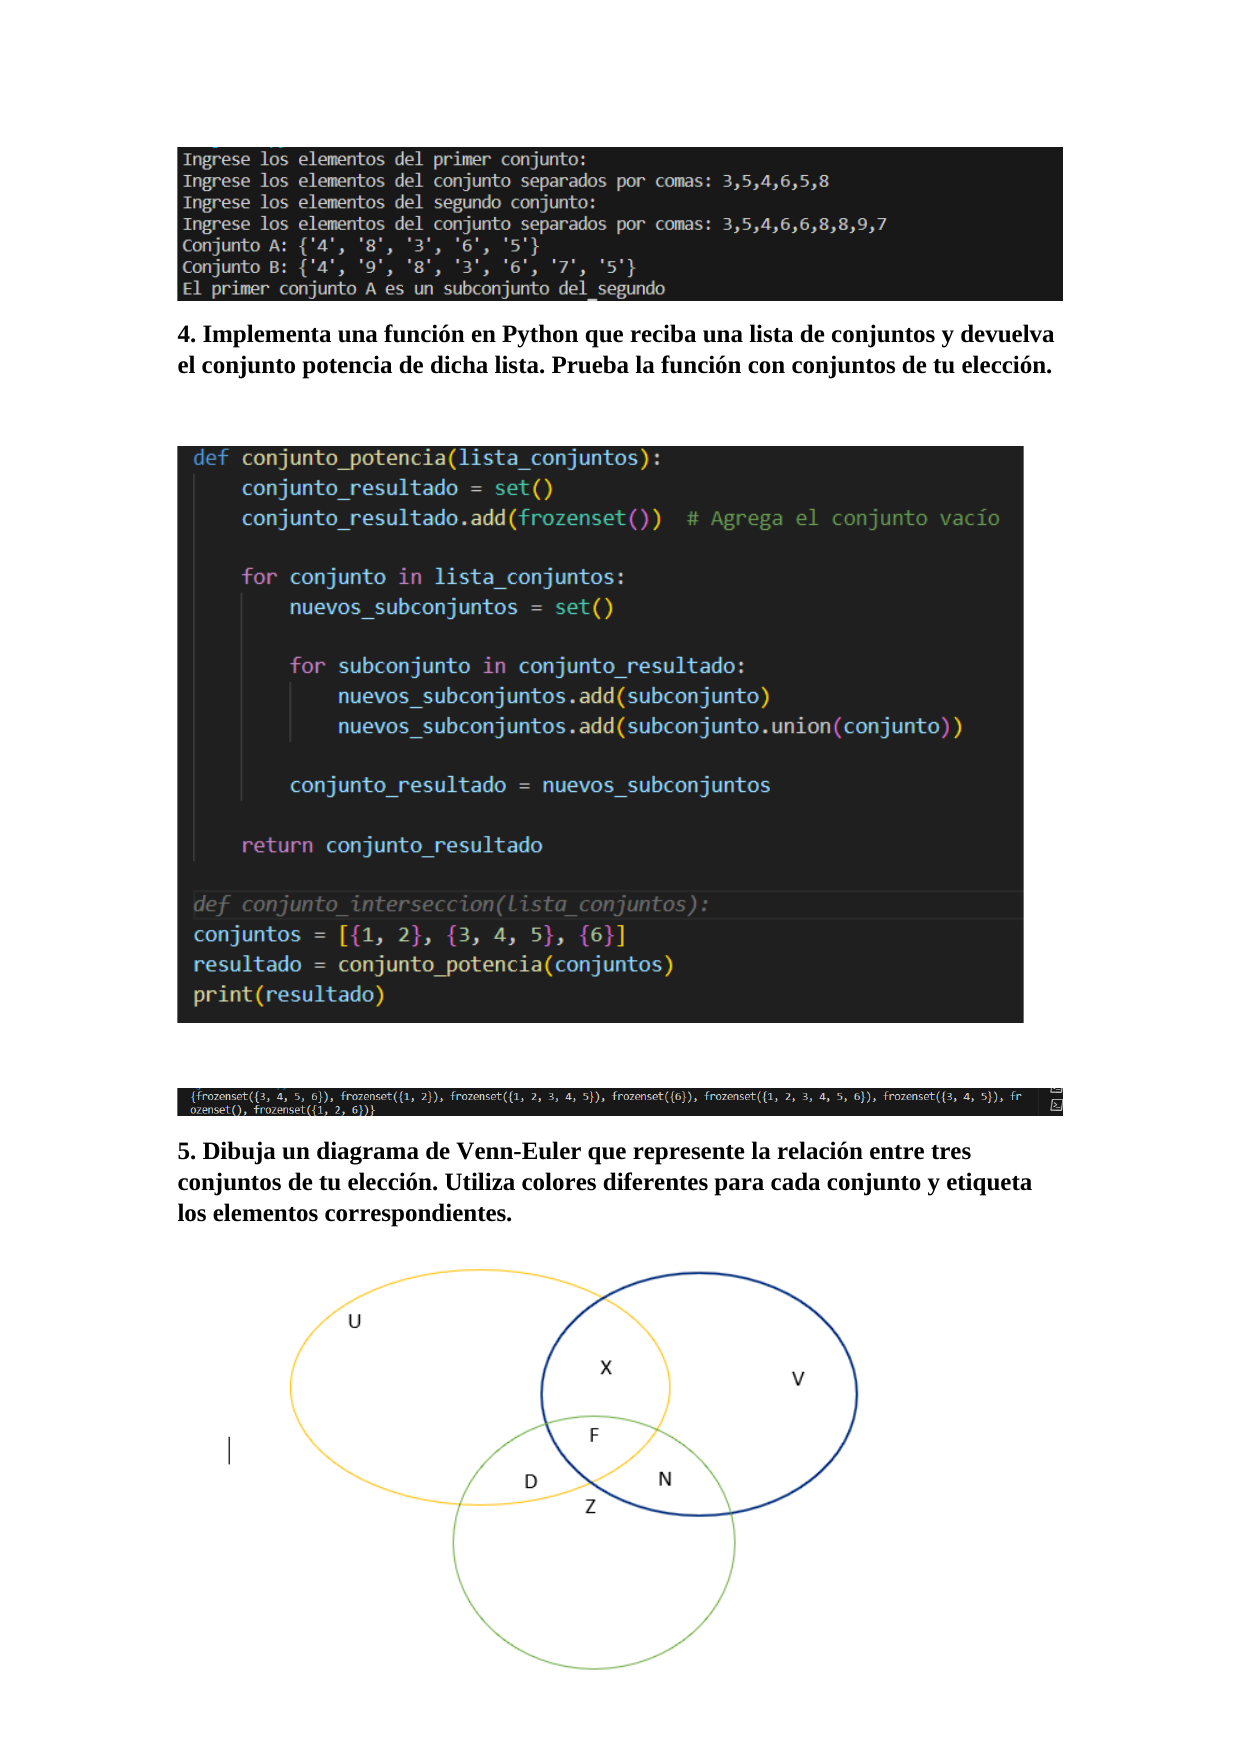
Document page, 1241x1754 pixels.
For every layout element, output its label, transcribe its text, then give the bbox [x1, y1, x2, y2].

picture [177, 1088, 1063, 1116]
text 5. Dibuja un diagrama de Venn-Euler que represente la relación entre tres conjuntos de tu elección. Utiliza colores diferentes para cada conjunto y etiqueta los elementos correspondientes. [177, 1136, 1063, 1227]
picture [220, 1258, 1010, 1671]
picture [177, 446, 1024, 1023]
picture [177, 147, 1063, 301]
text 4. Implementa una función en Python que reciba una lista de conjuntos y devuelva el conjunto potencia de dicha lista. Prueba la función con conjuntos de tu elección. [177, 319, 1063, 379]
